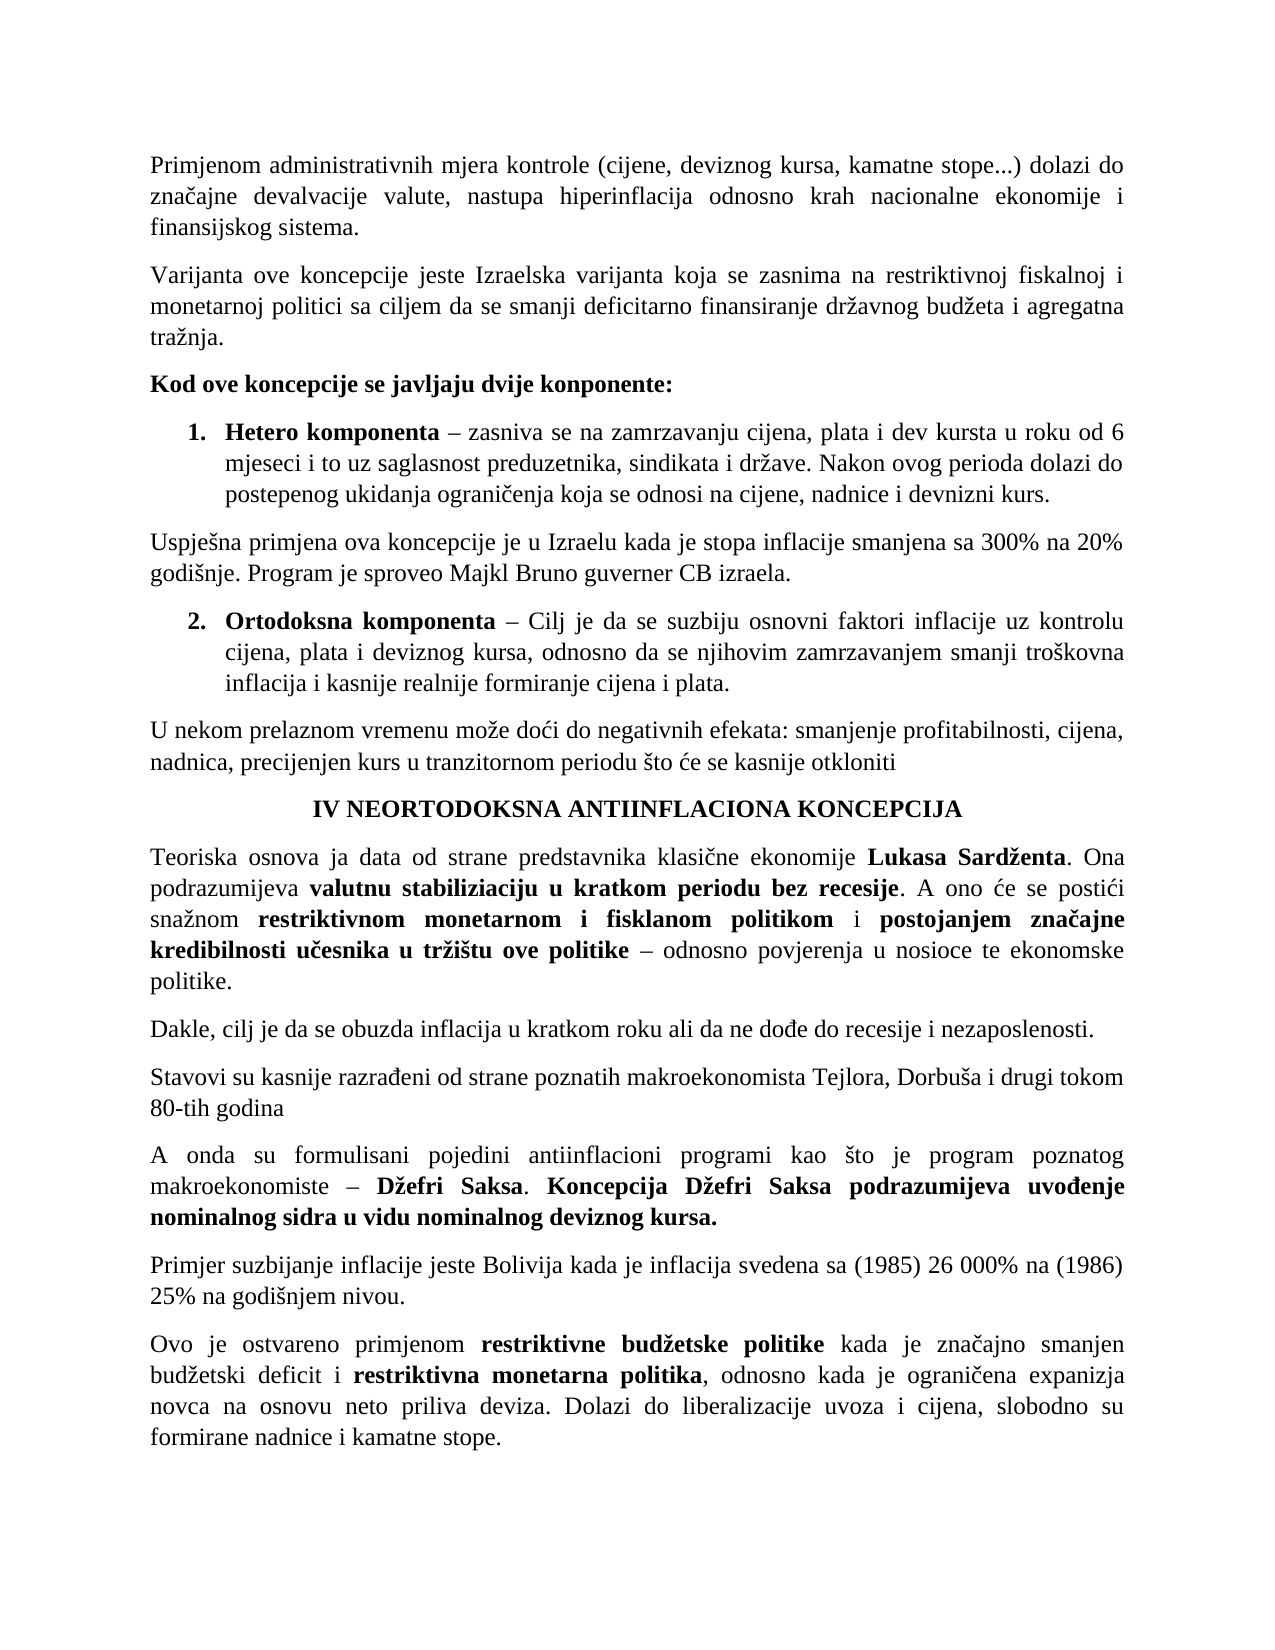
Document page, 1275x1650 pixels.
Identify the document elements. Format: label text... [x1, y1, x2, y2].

text IV NEORTODOKSNA ANTIINFLACIONA KONCEPCIJA [150, 794, 1125, 823]
text Primjenom administrativnih mjera kontrole (cijene, deviznog kursa, kamatne stope...) dolazi do značajne devalvacije valute, nastupa hiperinflacija odnosno krah nacionalne ekonomije i finansijskog sistema. [150, 150, 1125, 241]
text Teoriska osnova ja data od strane predstavnika klasične ekonomije Lukasa Sardženta. Ona podrazumijeva valutnu stabiliziaciju u kratkom periodu bez recesije. A ono će se postići snažnom restriktivnom monetarnom i fisklanom politikom i postojanjem značajne kredibilnosti učesnika u tržištu ove politike – odnosno povjerenja u nosioce te ekonomske politike. [150, 842, 1125, 995]
list Hetero komponenta – zasniva se na zamrzavanju cijena, plata i dev kursta u roku od 6 mjeseci i to uz saglasnost preduzetnika, sindikata i države. Nakon ovog perioda dolazi do postepenog ukidanja ograničenja koja se odnosi na cijene, nadnice i devnizni kurs. [187, 417, 1125, 508]
text U nekom prelaznom vremenu može doći do negativnih efekata: smanjenje profitabilnosti, cijena, nadnica, precijenjen kurs u tranzitornom periodu što će se kasnije otkloniti [150, 716, 1125, 775]
text Uspješna primjena ova koncepcije je u Izraelu kada je stopa inflacije smanjena sa 300% na 20% godišnje. Program je sproveo Majkl Bruno guverner CB izraela. [150, 527, 1125, 587]
list Ortodoksna komponenta – Cilj je da se suzbiju osnovni faktori inflacije uz kontrolu cijena, plata i deviznog kursa, odnosno da se njihovim zamrzavanjem smanji troškovna inflacija i kasnije realnije formiranje cijena i plata. [187, 606, 1125, 697]
text Varijanta ove koncepcije jeste Izraelska varijanta koja se zasnima na restriktivnoj fiskalnoj i monetarnoj politici sa ciljem da se smanji deficitarno finansiranje državnog budžeta i agregatna tražnja. [150, 260, 1125, 351]
text Primjer suzbijanje inflacije jeste Bolivija kada je inflacija svedena sa (1985) 26 000% na (1986) 25% na godišnjem nivou. [150, 1250, 1125, 1310]
text Stavovi su kasnije razrađeni od strane poznatih makroekonomista Tejlora, Dorbuša i drugi tokom 80-tih godina [150, 1062, 1125, 1121]
text Ovo je ostvareno primjenom restriktivne budžetske politike kada je značajno smanjen budžetski deficit i restriktivna monetarna politika, odnosno kada je ograničena expanizja novca na osnovu neto priliva deviza. Dolazi do liberalizacije uvoza i cijena, slobodno su formirane nadnice i kamatne stope. [150, 1329, 1125, 1451]
text Kod ove koncepcije se javljaju dvije konponente: [150, 369, 1125, 398]
text Dakle, cilj je da se obuzda inflacija u kratkom roku ali da ne dođe do recesije i nezaposlenosti. [150, 1014, 1125, 1043]
text A onda su formulisani pojedini antiinflacioni programi kao što je program poznatog makroekonomiste – Džefri Saksa. Koncepcija Džefri Saksa podrazumijeva uvođenje nominalnog sidra u vidu nominalnog deviznog kursa. [150, 1140, 1125, 1231]
